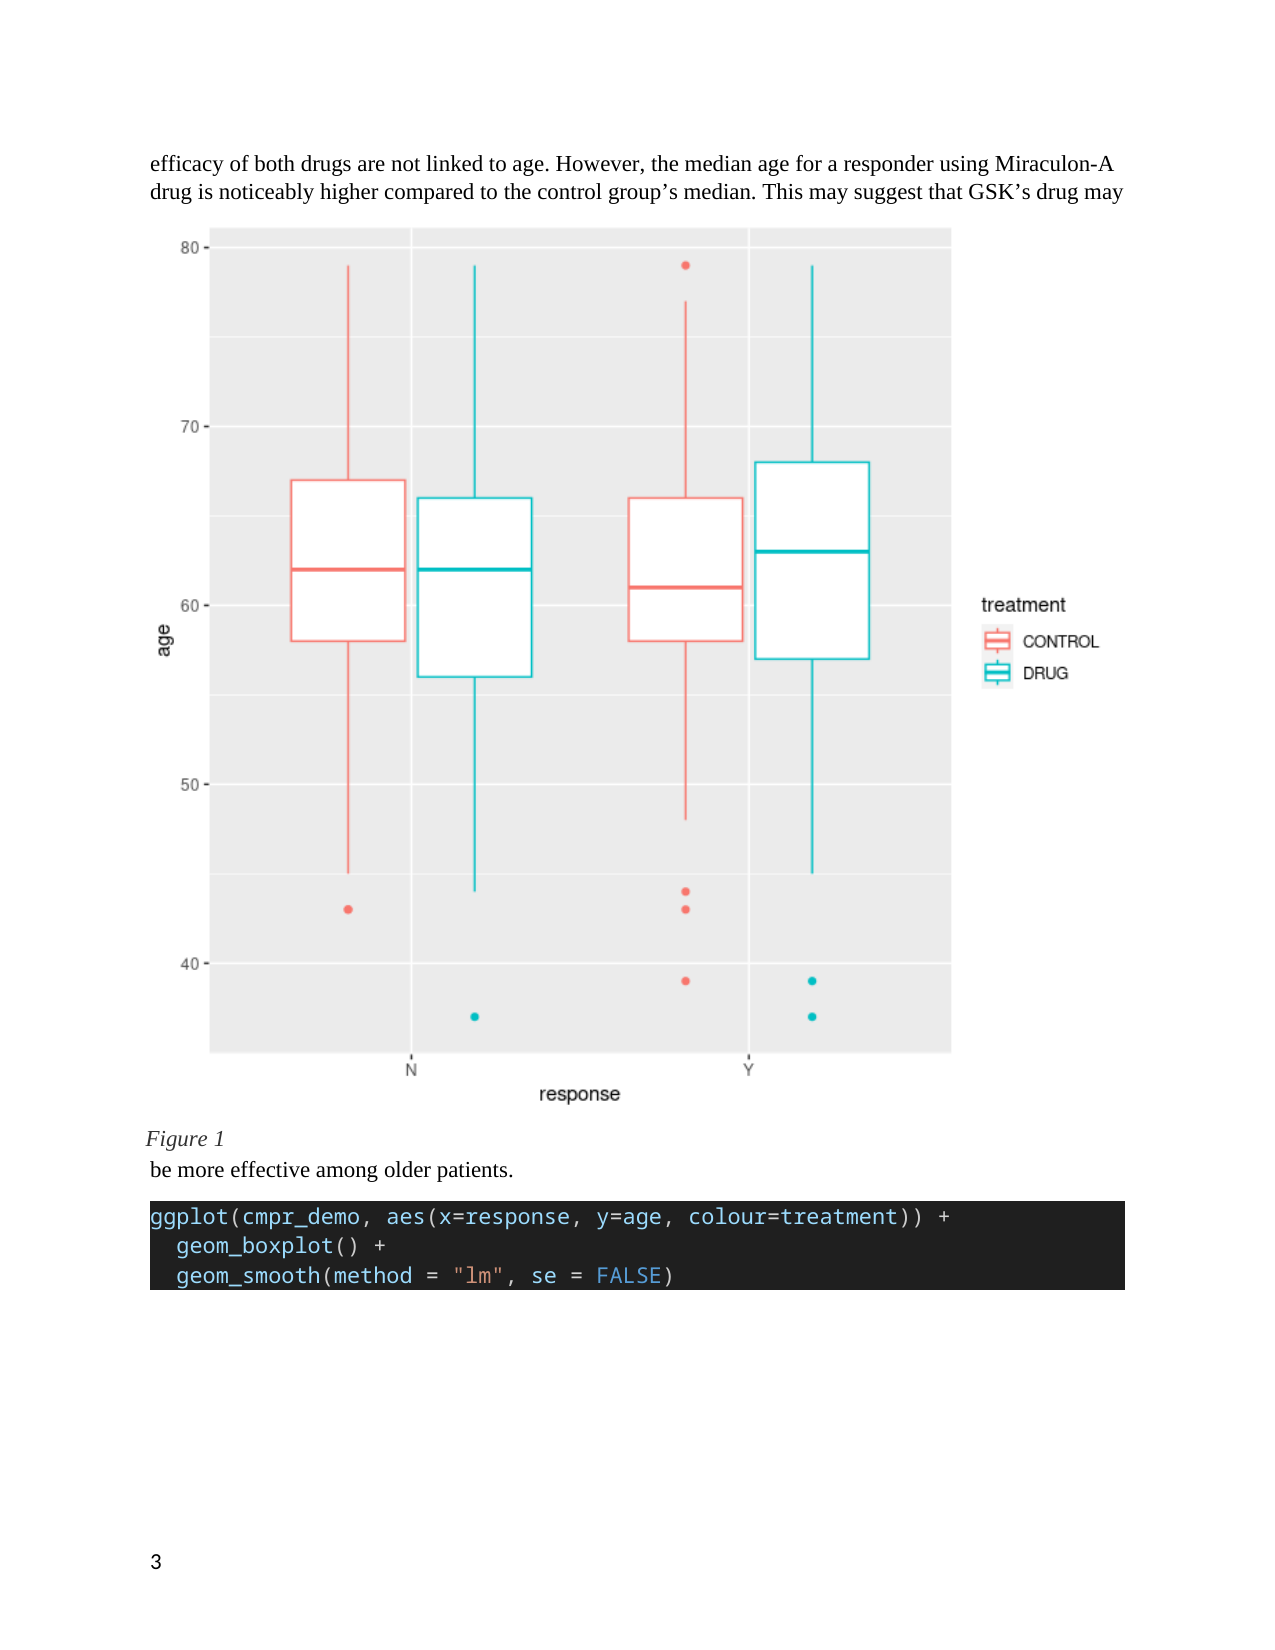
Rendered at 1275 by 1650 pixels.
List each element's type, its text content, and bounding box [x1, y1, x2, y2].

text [150, 150, 1125, 1182]
picture [145, 218, 1117, 1113]
text ggplot(cmpr_demo, aes(x=response, y=age, colour=treatment)) + [150, 1201, 1125, 1231]
text geom_smooth(method = "lm", se = FALSE) [150, 1260, 1125, 1290]
text geom_boxplot() + [150, 1231, 1125, 1260]
